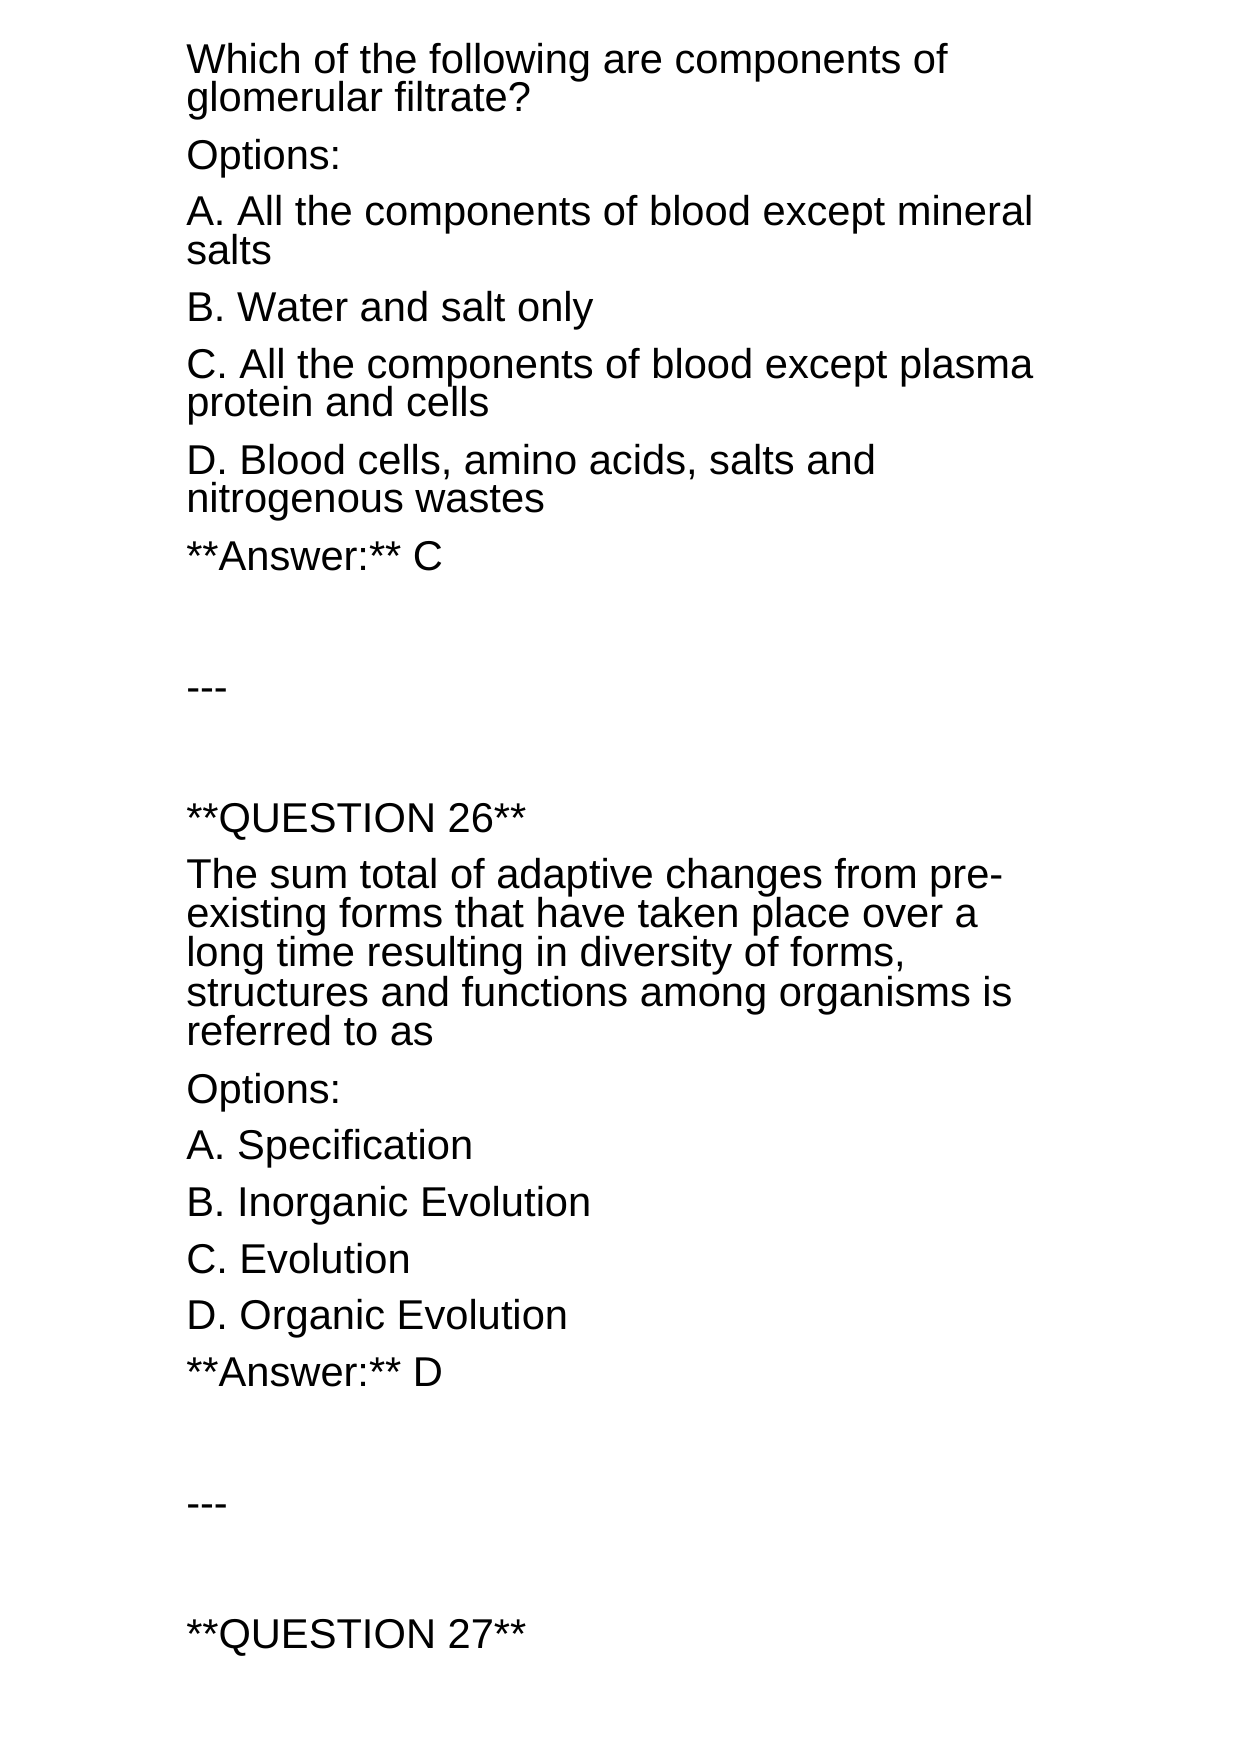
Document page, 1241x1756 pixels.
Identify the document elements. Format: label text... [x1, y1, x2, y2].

text Options: [186, 138, 1054, 177]
text C. All the components of blood except plasma protein and cells [186, 347, 1054, 426]
text B. Inorganic Evolution [186, 1185, 1054, 1224]
text **Answer:** D [186, 1355, 1054, 1394]
text --- [186, 1486, 1054, 1525]
text D. Organic Evolution [186, 1298, 1054, 1338]
text The sum total of adaptive changes from pre-existing forms that have taken place over a long time resulting in diversity of forms, structures and functions among organisms is referred to as [186, 857, 1054, 1054]
text **QUESTION 27** [186, 1617, 1054, 1656]
text A. Specification [186, 1128, 1054, 1168]
text Which of the following are components of glomerular filtrate? [186, 42, 1054, 120]
text --- [186, 670, 1054, 709]
text **QUESTION 26** [186, 801, 1054, 840]
text A. All the components of blood except mineral salts [186, 194, 1054, 273]
text **Answer:** C [186, 539, 1054, 578]
text B. Water and salt only [186, 290, 1054, 330]
text C. Evolution [186, 1242, 1054, 1281]
text Options: [186, 1072, 1054, 1111]
text D. Blood cells, amino acids, salts and nitrogenous wastes [186, 443, 1054, 522]
